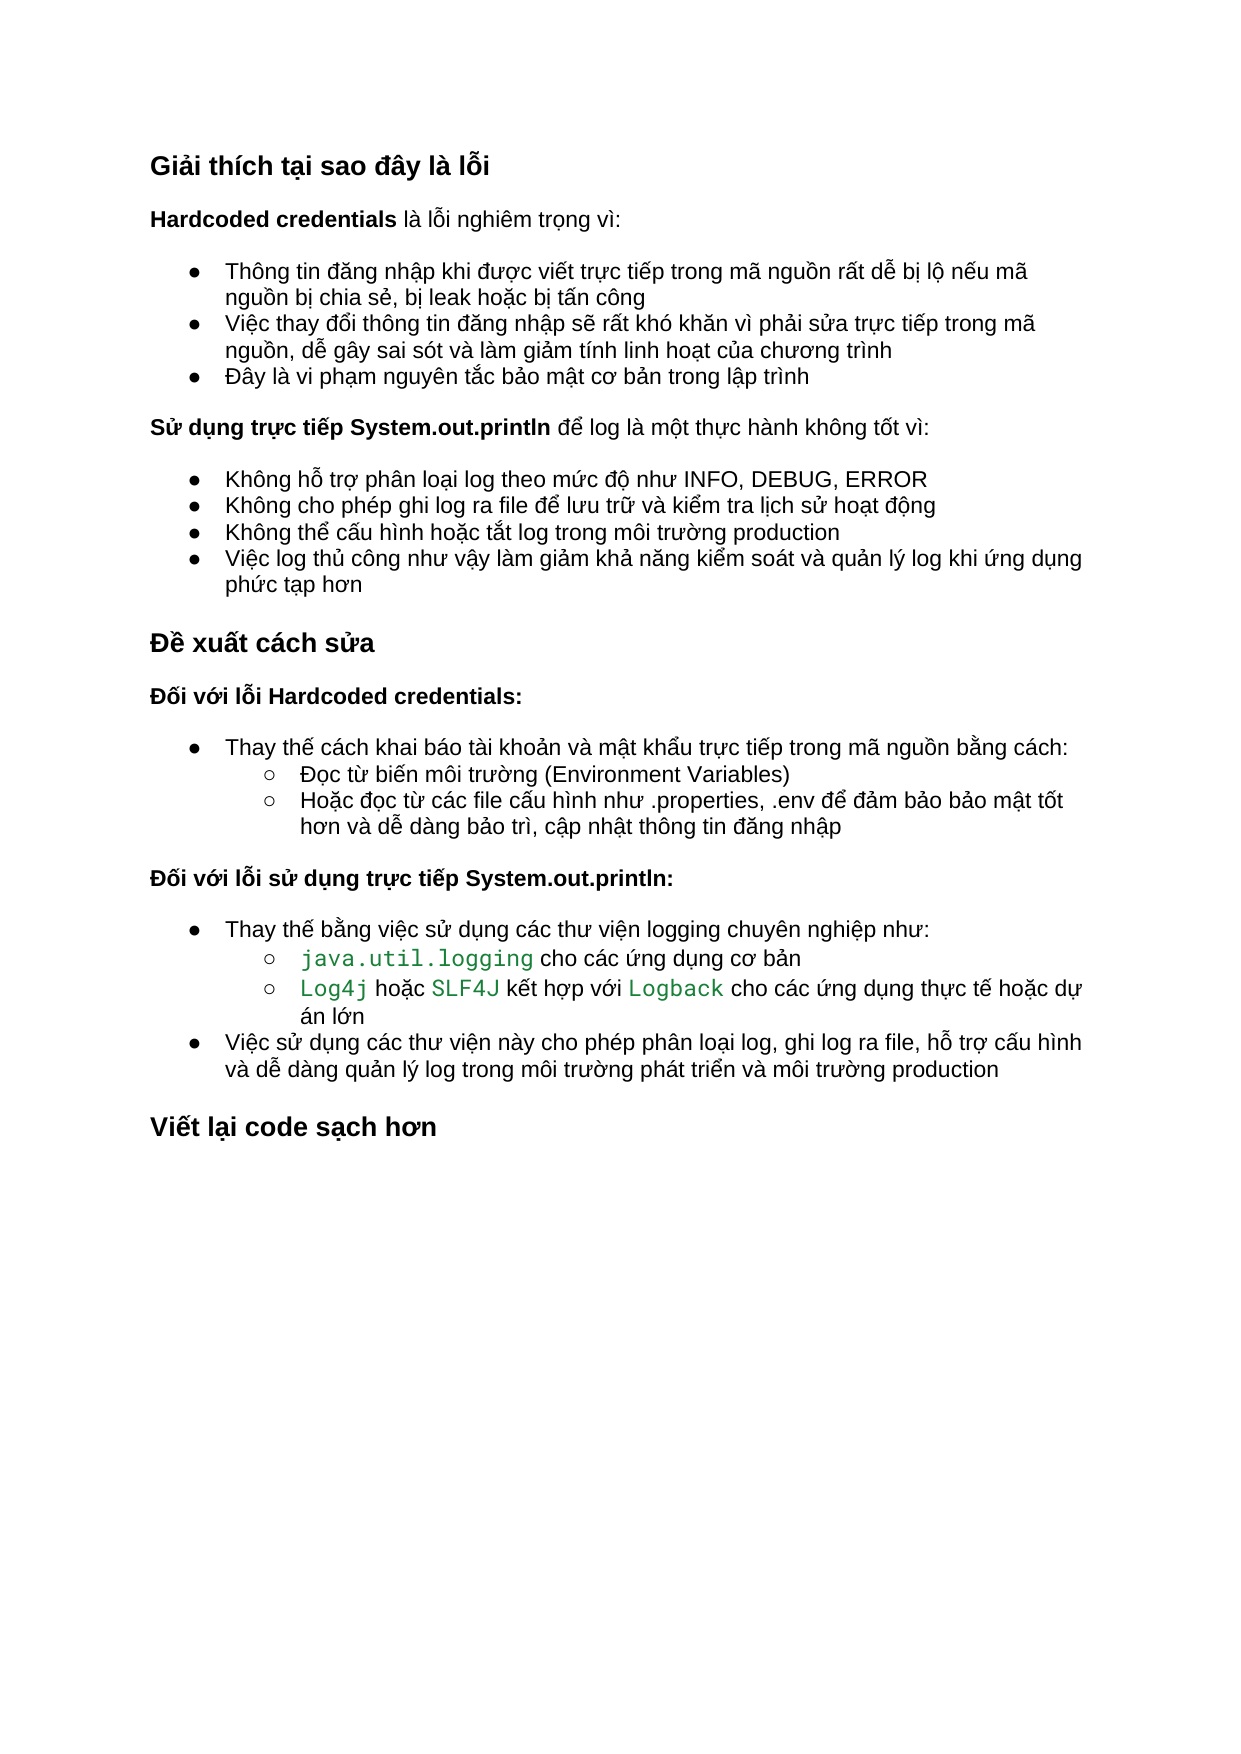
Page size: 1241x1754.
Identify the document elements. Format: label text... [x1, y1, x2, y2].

list Việc sử dụng các thư viện này cho phép phân loại log, ghi log ra file, hỗ trợ cấu hình và dễ dàng quản lý log trong môi trường phát triển và môi trường production [187, 1029, 1090, 1082]
list java.util.logging cho các ứng dụng cơ bản [262, 942, 1090, 973]
list Đọc từ biến môi trường (Environment Variables) [262, 761, 1090, 787]
list Việc thay đổi thông tin đăng nhập sẽ rất khó khăn vì phải sửa trực tiếp trong mã nguồn, dễ gây sai sót và làm giảm tính linh hoạt của chương trình [187, 310, 1090, 363]
list Không cho phép ghi log ra file để lưu trữ và kiểm tra lịch sử hoạt động [187, 492, 1090, 518]
list Không thể cấu hình hoặc tắt log trong môi trường production [187, 518, 1090, 545]
list Thông tin đăng nhập khi được viết trực tiếp trong mã nguồn rất dễ bị lộ nếu mã nguồn bị chia sẻ, bị leak hoặc bị tấn công [187, 258, 1090, 310]
subtitle Viết lại code sạch hơn [150, 1111, 1090, 1142]
text Sử dụng trực tiếp System.out.println để log là một thực hành không tốt vì: [150, 414, 1090, 441]
subtitle Giải thích tại sao đây là lỗi [150, 150, 1090, 181]
text Đối với lỗi Hardcoded credentials: [150, 683, 1090, 709]
list Log4j hoặc SLF4J kết hợp với Logback cho các ứng dụng thực tế hoặc dự án lớn [262, 973, 1090, 1029]
list Việc log thủ công như vậy làm giảm khả năng kiểm soát và quản lý log khi ứng dụng phức tạp hơn [187, 545, 1090, 597]
text Hardcoded credentials là lỗi nghiêm trọng vì: [150, 206, 1090, 233]
subtitle Đề xuất cách sửa [150, 627, 1090, 658]
list Thay thế bằng việc sử dụng các thư viện logging chuyên nghiệp như: [187, 916, 1090, 942]
list Đây là vi phạm nguyên tắc bảo mật cơ bản trong lập trình [187, 363, 1090, 389]
list Không hỗ trợ phân loại log theo mức độ như INFO, DEBUG, ERROR [187, 466, 1090, 492]
text Đối với lỗi sử dụng trực tiếp System.out.println: [150, 865, 1090, 891]
list Hoặc đọc từ các file cấu hình như .properties, .env để đảm bảo bảo mật tốt hơn và dễ dàng bảo trì, cập nhật thông tin đăng nhập [262, 787, 1090, 840]
list Thay thế cách khai báo tài khoản và mật khẩu trực tiếp trong mã nguồn bằng cách: [187, 734, 1090, 761]
